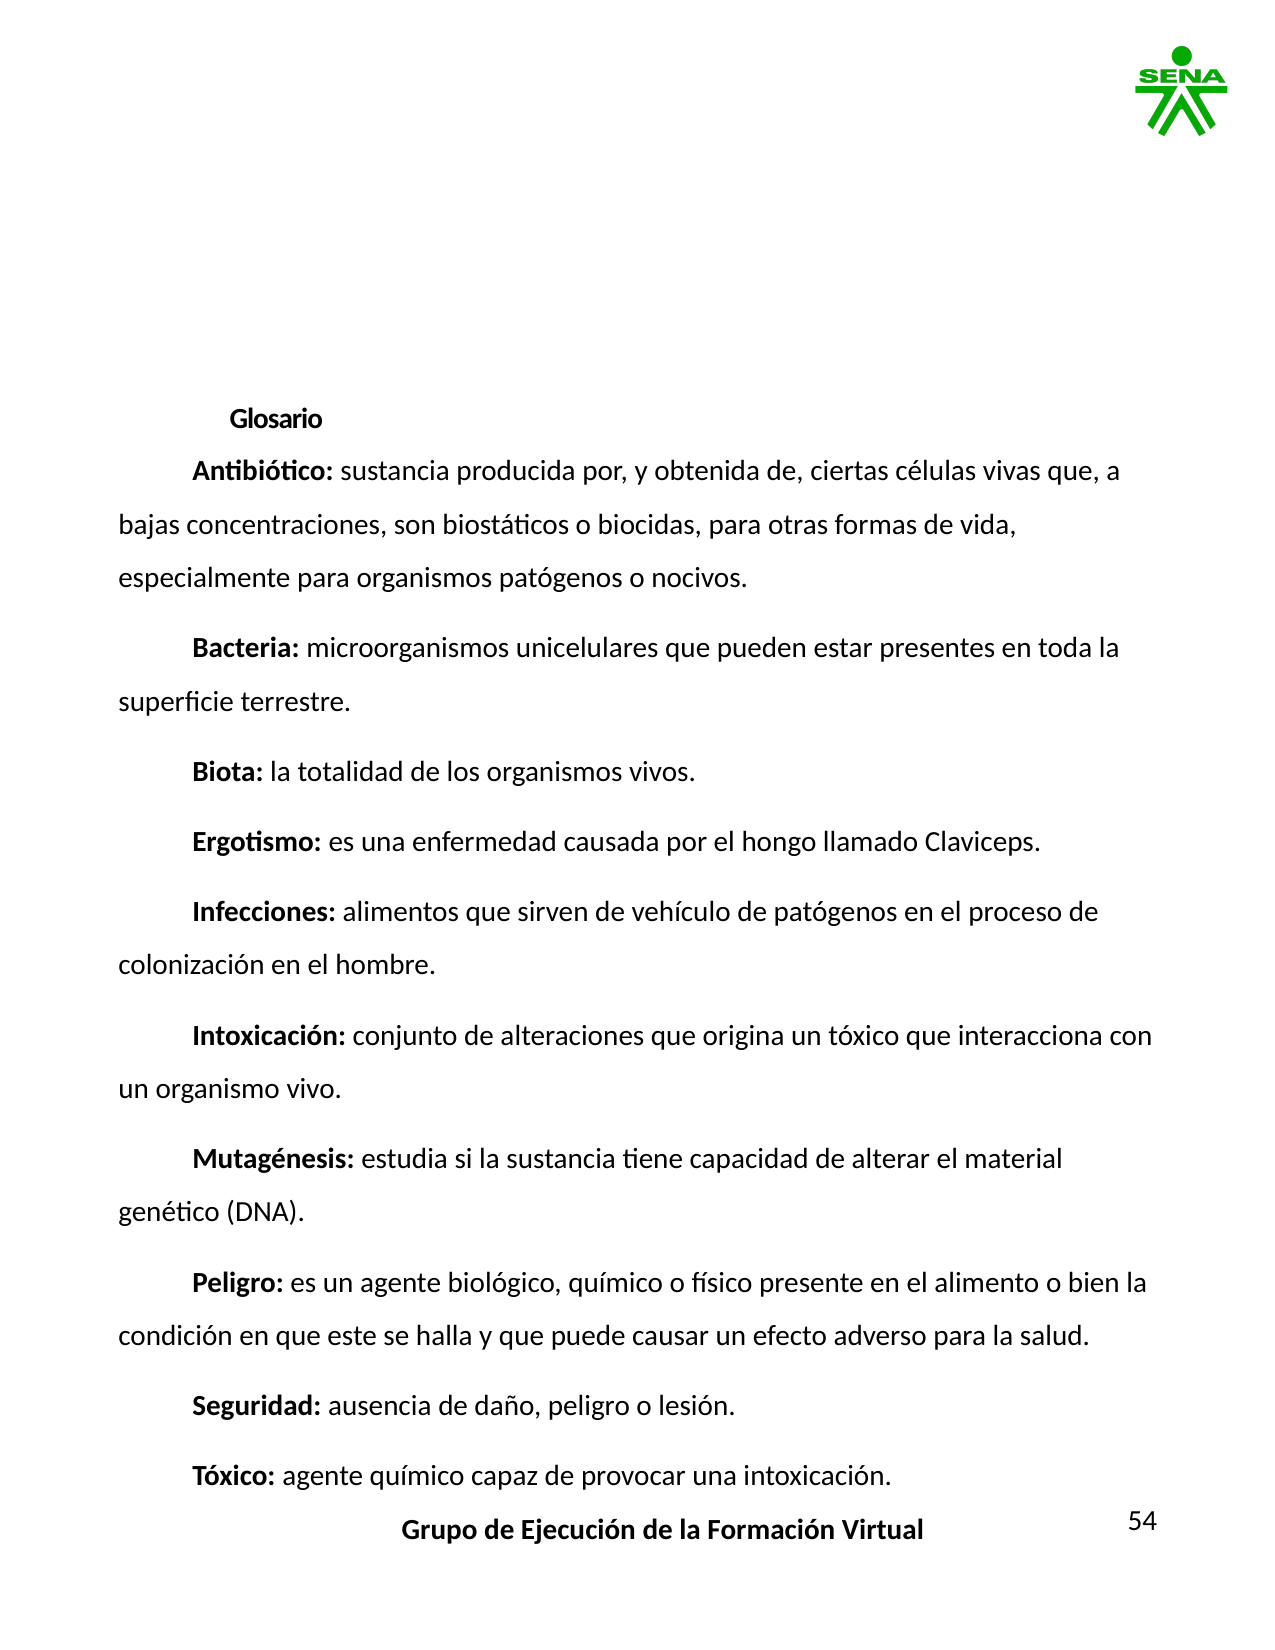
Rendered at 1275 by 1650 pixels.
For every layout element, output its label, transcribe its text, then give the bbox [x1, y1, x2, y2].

text Intoxicación: conjunto de alteraciones que origina un tóxico que interacciona con un organismo vivo. [118, 1017, 1157, 1106]
text Biota: la totalidad de los organismos vivos. [118, 753, 1157, 788]
picture [1135, 46, 1228, 136]
text Peligro: es un agente biológico, químico o físico presente en el alimento o bien la condición en que este se halla y que puede causar un efecto adverso para la salud. [118, 1264, 1157, 1353]
text Seguridad: ausencia de daño, peligro o lesión. [118, 1387, 1157, 1423]
text Ergotismo: es una enfermedad causada por el hongo llamado Claviceps. [118, 823, 1157, 858]
text Antibiótico: sustancia producida por, y obtenida de, ciertas células vivas que, a bajas concentraciones, son biostáticos o biocidas, para otras formas de vida, especialmente para organismos patógenos o nocivos. [118, 452, 1157, 595]
text Tóxico: agente químico capaz de provocar una intoxicación. [118, 1457, 1157, 1493]
text Infecciones: alimentos que sirven de vehículo de patógenos en el proceso de colonización en el hombre. [118, 893, 1157, 982]
text Bacteria: microorganismos unicelulares que pueden estar presentes en toda la superficie terrestre. [118, 629, 1157, 718]
text Mutagénesis: estudia si la sustancia tiene capacidad de alterar el material genético (DNA). [118, 1140, 1157, 1229]
subtitle Glosario [229, 400, 1157, 436]
